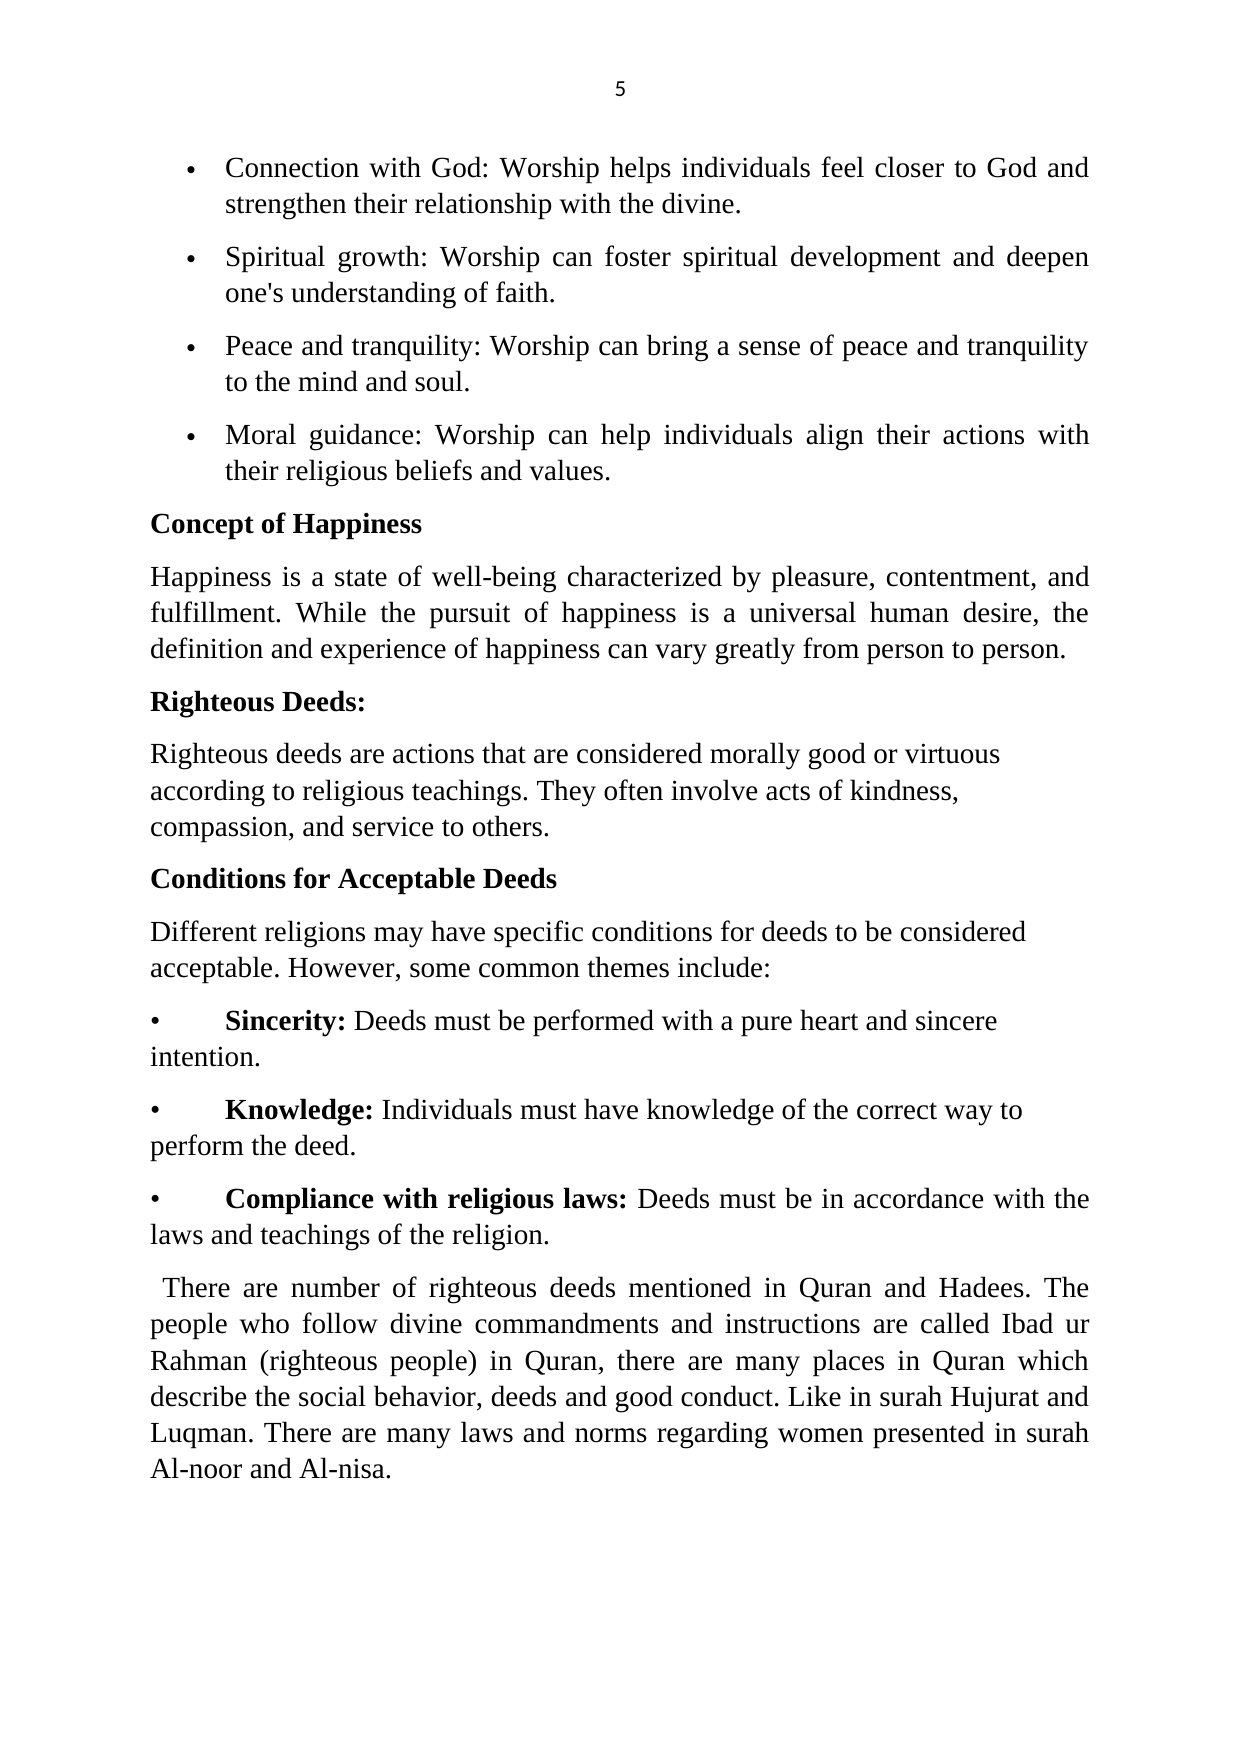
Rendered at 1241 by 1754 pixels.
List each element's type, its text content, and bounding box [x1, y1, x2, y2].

text Concept of Happiness [150, 506, 1090, 539]
text There are number of righteous deeds mentioned in Quran and Hadees. The people who follow divine commandments and instructions are called Ibad ur Rahman (righteous people) in Quran, there are many places in Quran which describe the social behavior, deeds and good conduct. Like in surah Hujurat and Luqman. There are many laws and norms regarding women presented in surah Al-noor and Al-nisa. [150, 1270, 1090, 1484]
text Righteous deeds are actions that are considered morally good or virtuous according to religious teachings. They often involve acts of kindness, compassion, and service to others. [150, 737, 1090, 842]
text • Sincerity: Deeds must be performed with a pure heart and sincere intention. [150, 1003, 1090, 1073]
text Conditions for Acceptable Deeds [150, 862, 1090, 895]
text Happiness is a state of well-being characterized by pleasure, contentment, and fulfillment. While the pursuit of happiness is a universal human desire, the definition and experience of happiness can vary greatly from person to person. [150, 559, 1090, 664]
text Righteous Deeds: [150, 684, 1090, 717]
list Moral guidance: Worship can help individuals align their actions with their religious beliefs and values. [187, 417, 1090, 487]
text Different religions may have specific conditions for deeds to be considered acceptable. However, some common themes include: [150, 914, 1090, 984]
text • Knowledge: Individuals must have knowledge of the correct way to perform the deed. [150, 1092, 1090, 1162]
list Spiritual growth: Worship can foster spiritual development and deepen one's understanding of faith. [187, 239, 1090, 309]
list Connection with God: Worship helps individuals feel closer to God and strengthen their relationship with the divine. [187, 150, 1090, 220]
text • Compliance with religious laws: Deeds must be in accordance with the laws and teachings of the religion. [150, 1181, 1090, 1251]
list Peace and tranquility: Worship can bring a sense of peace and tranquility to the mind and soul. [187, 328, 1090, 398]
